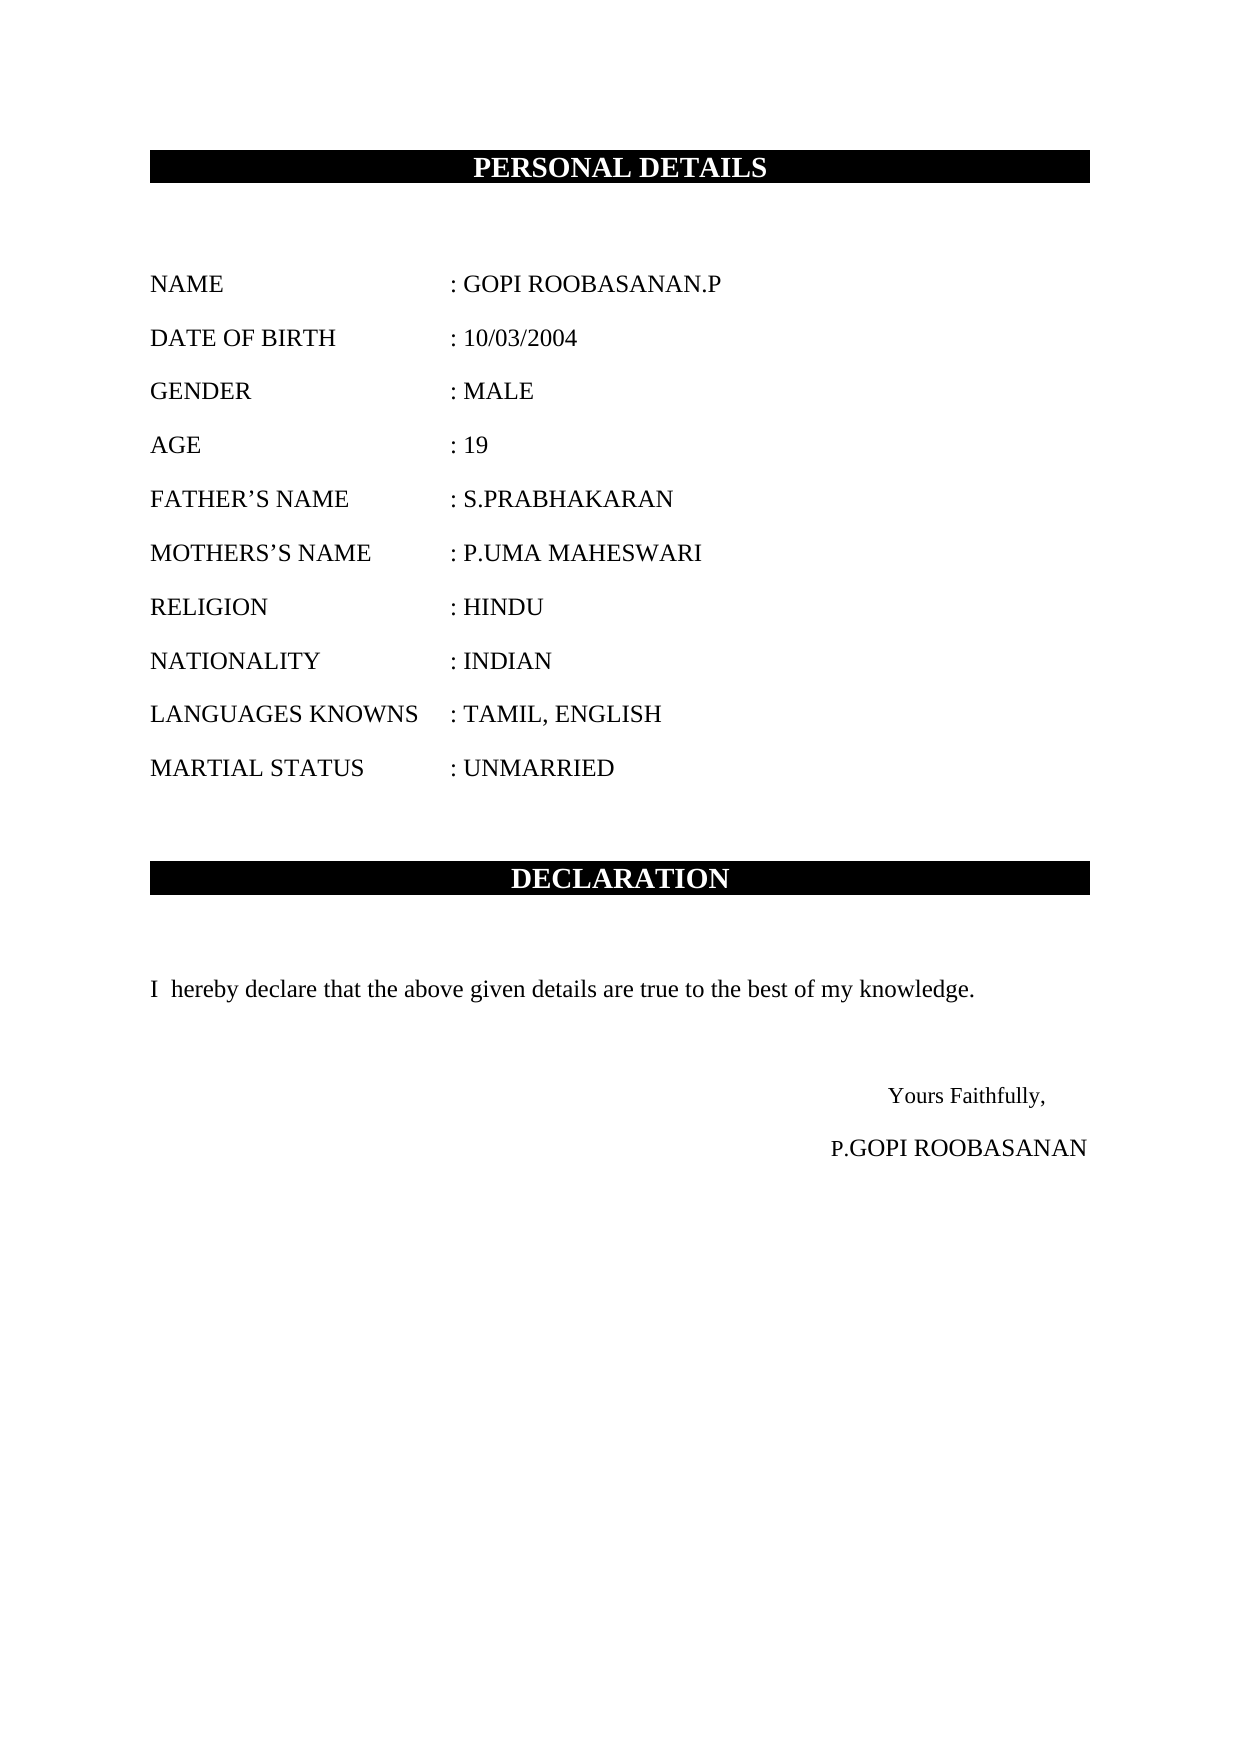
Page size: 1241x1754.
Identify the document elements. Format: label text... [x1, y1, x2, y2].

text DECLARATION [150, 861, 1090, 895]
text GENDER : MALE [150, 376, 1090, 405]
text MARTIAL STATUS : UNMARRIED [150, 753, 1090, 782]
text Yours Faithfully, [150, 1082, 1090, 1108]
text MOTHERS’S NAME : P.UMA MAHESWARI [150, 538, 1090, 567]
text NAME : GOPI ROOBASANAN.P [150, 269, 1090, 297]
text LANGUAGES KNOWNS : TAMIL, ENGLISH [150, 699, 1090, 728]
text DATE OF BIRTH : 10/03/2004 [150, 323, 1090, 351]
text I hereby declare that the above given details are true to the best of my knowledge. [150, 974, 1090, 1003]
text AGE : 19 [150, 430, 1090, 459]
text RELIGION : HINDU [150, 592, 1090, 621]
text FATHER’S NAME : S.PRABHAKARAN [150, 484, 1090, 513]
text P.GOPI ROOBASANAN [150, 1133, 1090, 1162]
text PERSONAL DETAILS [150, 150, 1090, 183]
text NATIONALITY : INDIAN [150, 646, 1090, 674]
